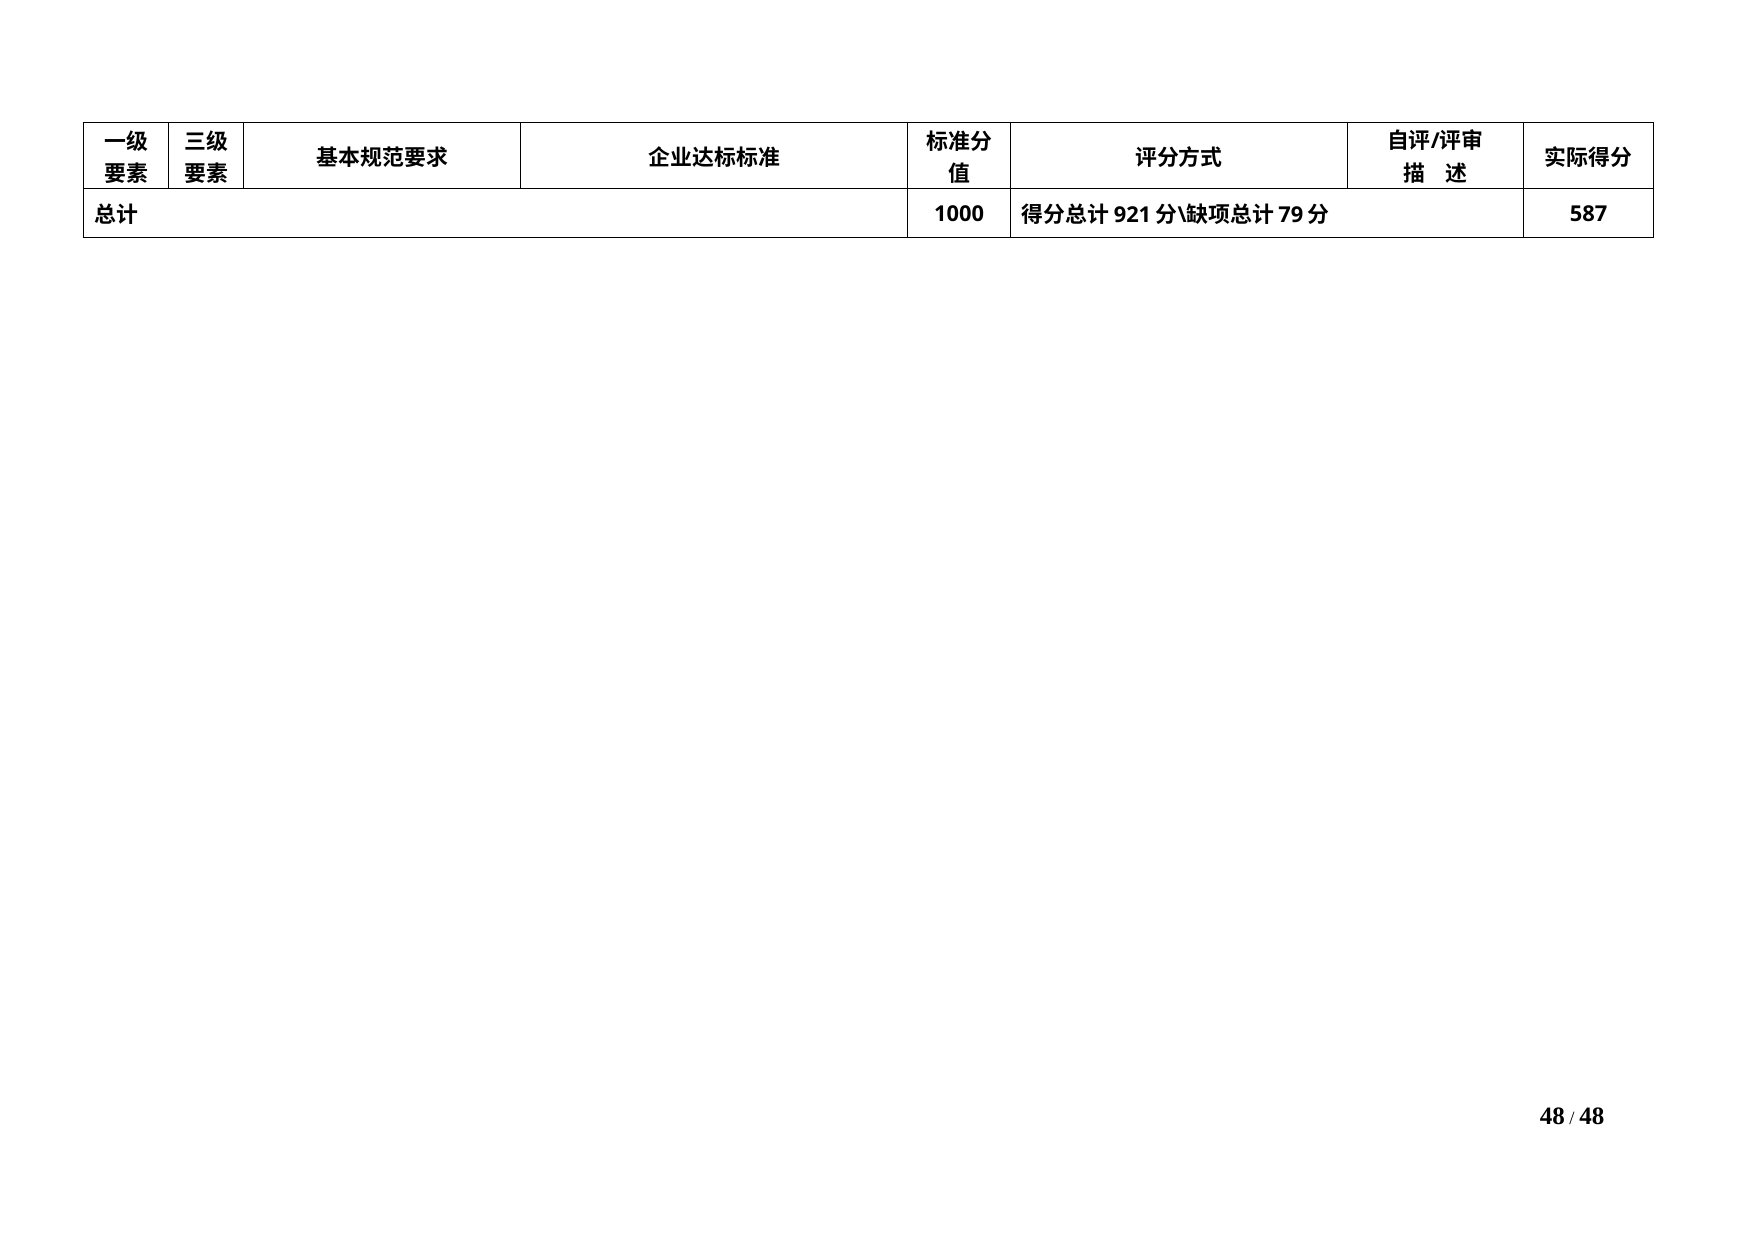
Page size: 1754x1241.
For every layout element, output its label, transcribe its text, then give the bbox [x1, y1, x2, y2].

table_cell 得分总计921分\缺项总计79分 [1011, 189, 1523, 237]
table_header 实际得分 [1524, 123, 1653, 188]
table_header 三级 要素 [169, 123, 243, 188]
table_header 自评/评审 描 述 [1348, 123, 1523, 188]
table_header 企业达标标准 [521, 123, 907, 188]
table_cell 587 [1524, 189, 1653, 237]
table_cell 1000 [908, 189, 1010, 237]
table_header 一级要素 [84, 123, 168, 188]
table_header 标准分值 [908, 123, 1010, 188]
table_header 评分方式 [1011, 123, 1347, 188]
table_cell 总计 [84, 189, 907, 237]
table_header 基本规范要求 [244, 123, 520, 188]
